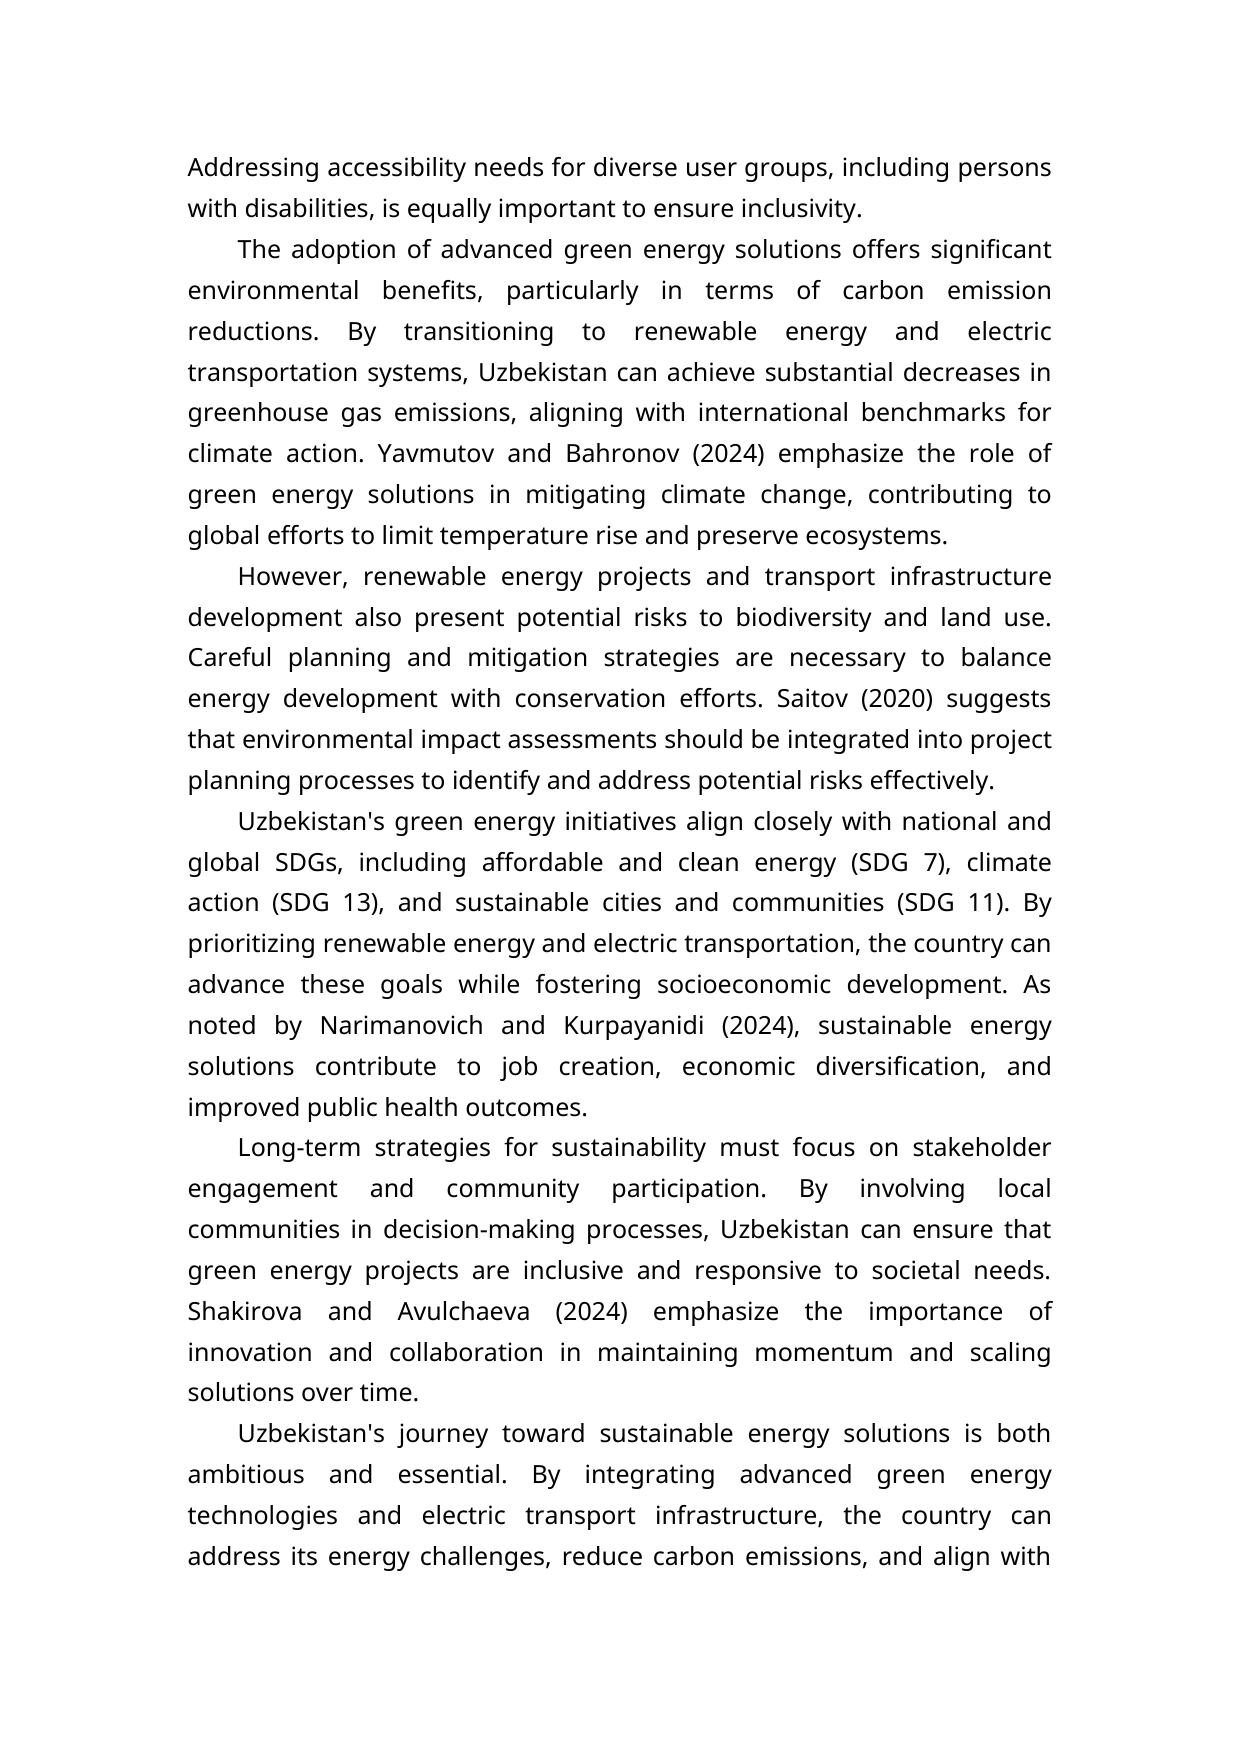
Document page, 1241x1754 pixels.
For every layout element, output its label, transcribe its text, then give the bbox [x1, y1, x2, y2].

text Uzbekistan's green energy initiatives align closely with national and global SDGs, including affordable and clean energy (SDG 7), climate action (SDG 13), and sustainable cities and communities (SDG 11). By prioritizing renewable energy and electric transportation, the country can advance these goals while fostering socioeconomic development. As noted by Narimanovich and Kurpayanidi (2024), sustainable energy solutions contribute to job creation, economic diversification, and improved public health outcomes. [187, 803, 1053, 1123]
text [187, 150, 1053, 225]
text Long-term strategies for sustainability must focus on stakeholder engagement and community participation. By involving local communities in decision-making processes, Uzbekistan can ensure that green energy projects are inclusive and responsive to societal needs. Shakirova and Avulchaeva (2024) emphasize the importance of innovation and collaboration in maintaining momentum and scaling solutions over time. [187, 1130, 1053, 1409]
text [187, 1416, 1053, 1572]
text However, renewable energy projects and transport infrastructure development also present potential risks to biodiversity and land use. Careful planning and mitigation strategies are necessary to balance energy development with conservation efforts. Saitov (2020) suggests that environmental impact assessments should be integrated into project planning processes to identify and address potential risks effectively. [187, 558, 1053, 797]
text The adoption of advanced green energy solutions offers significant environmental benefits, particularly in terms of carbon emission reductions. By transitioning to renewable energy and electric transportation systems, Uzbekistan can achieve substantial decreases in greenhouse gas emissions, aligning with international benchmarks for climate action. Yаvmutov and Bаhronov (2024) emphasize the role of green energy solutions in mitigating climate change, contributing to global efforts to limit temperature rise and preserve ecosystems. [187, 232, 1053, 552]
